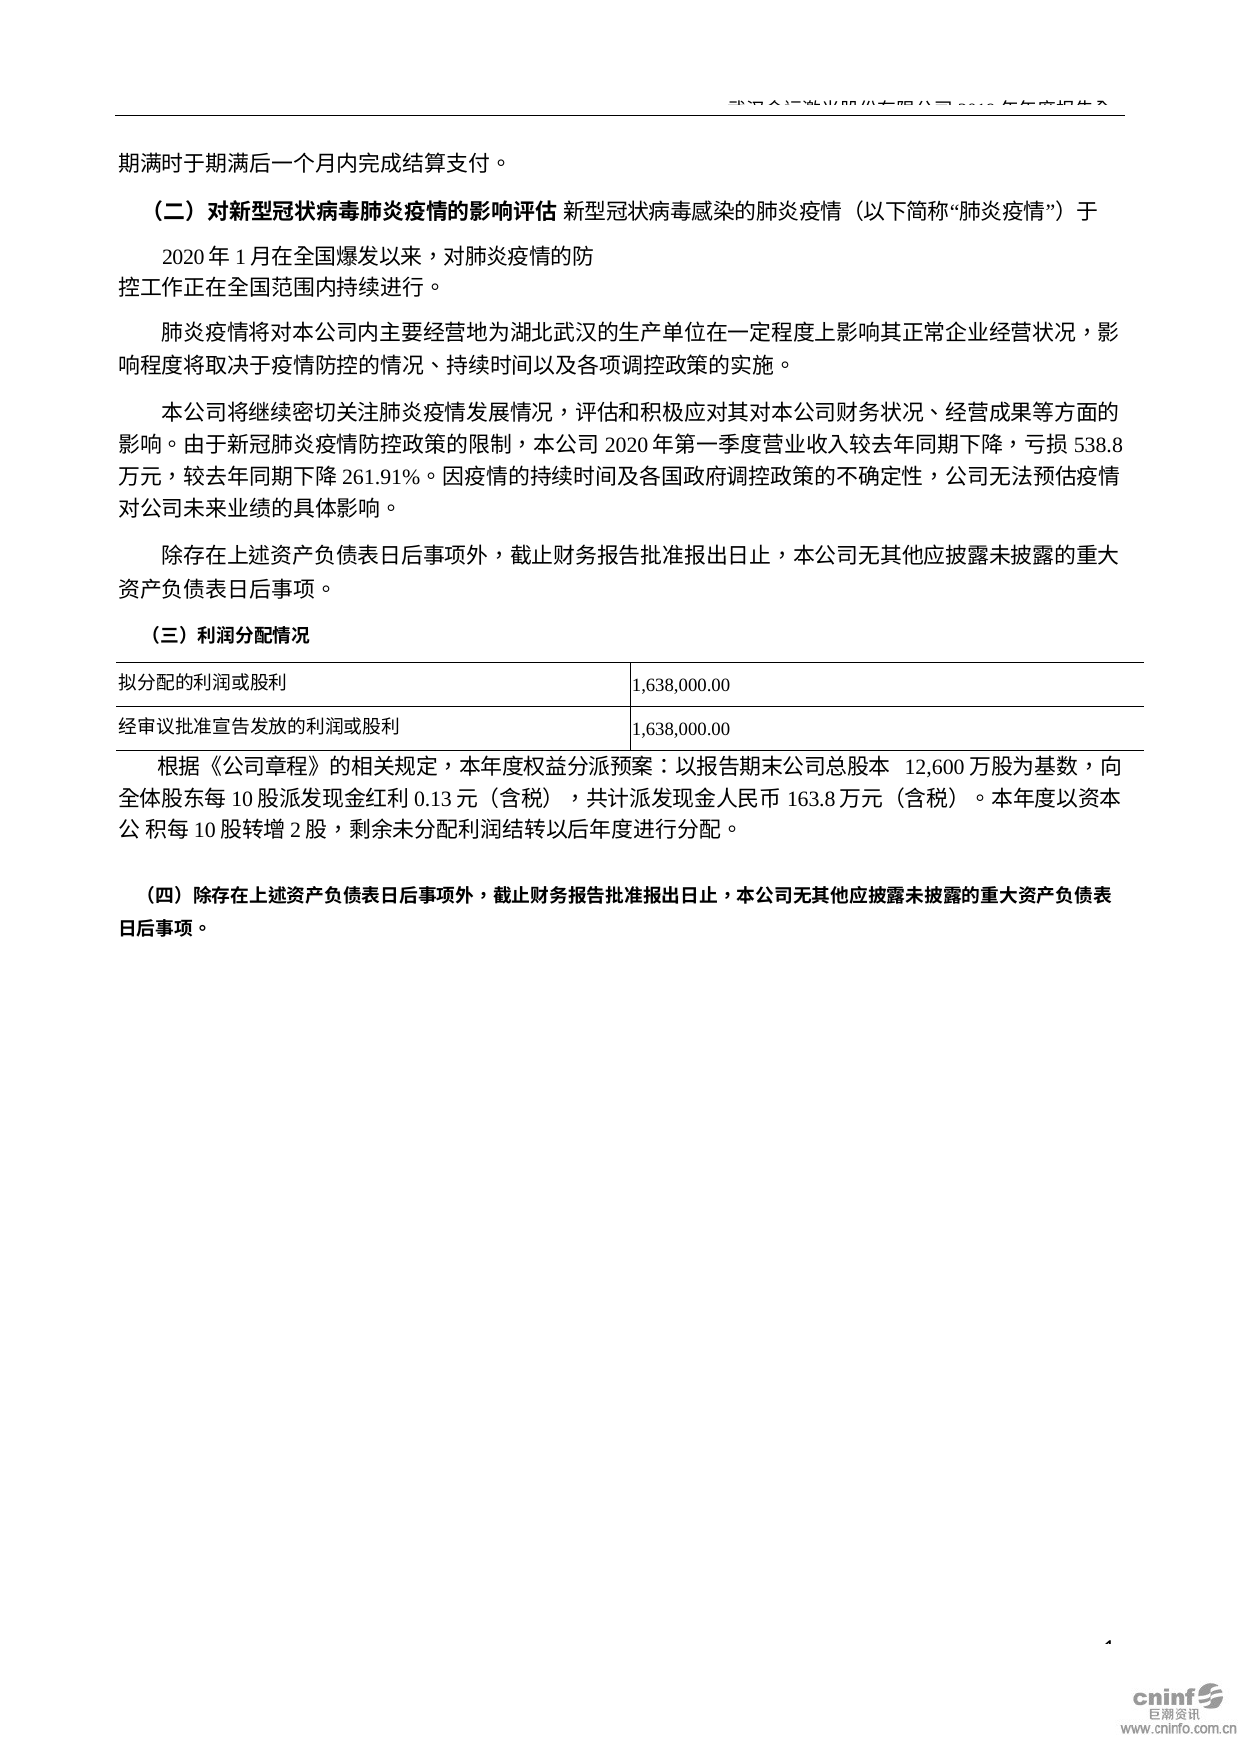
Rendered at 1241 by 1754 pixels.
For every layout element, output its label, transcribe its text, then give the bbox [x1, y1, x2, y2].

text （二）对新型冠状病毒肺炎疫情的影响评估 新型冠状病毒感染的肺炎疫情（以下简称“肺炎疫情”）于2020年1月在全国爆发以来，对肺炎疫情的防 [141, 184, 1124, 274]
text 肺炎疫情将对本公司内主要经营地为湖北武汉的生产单位在一定程度上影响其正常企业经营状况，影 响程度将取决于疫情防控的情况、持续时间以及各项调控政策的实施。 [118, 317, 1123, 380]
text （四）除存在上述资产负债表日后事项外，截止财务报告批准报出日止，本公司无其他应披露未披露的重大资产负债表 日后事项。 [118, 882, 1118, 941]
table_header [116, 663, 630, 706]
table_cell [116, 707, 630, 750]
text 期满时于期满后一个月内完成结算支付。 [118, 148, 1124, 178]
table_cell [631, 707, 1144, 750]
text 控工作正在全国范围内持续进行。 [118, 274, 1124, 300]
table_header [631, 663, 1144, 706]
text 根据《公司章程》的相关规定，本年度权益分派预案：以报告期末公司总股本 12,600万股为基数，向 全体股东每10股派发现金红利0.13元（含税），共计派发现金人民币163.8万元（含税）。本年度以资本公 积每10股转增2股，剩余未分配利润结转以后年度进行分配。 [118, 751, 1123, 844]
picture [1115, 1680, 1240, 1737]
text 除存在上述资产负债表日后事项外，截止财务报告批准报出日止，本公司无其他应披露未披露的重大 资产负债表日后事项。 [118, 540, 1123, 603]
text 本公司将继续密切关注肺炎疫情发展情况，评估和积极应对其对本公司财务状况、经营成果等方面的 影响。由于新冠肺炎疫情防控政策的限制，本公司2020年第一季度营业收入较去年同期下降，亏损538.8 万元，较去年同期下降261.91%。因疫情的持续时间及各国政府调控政策的不确定性，公司无法预估疫情 对公司未来业绩的具体影响。 [118, 397, 1123, 523]
text （三）利润分配情况 [141, 623, 1124, 648]
